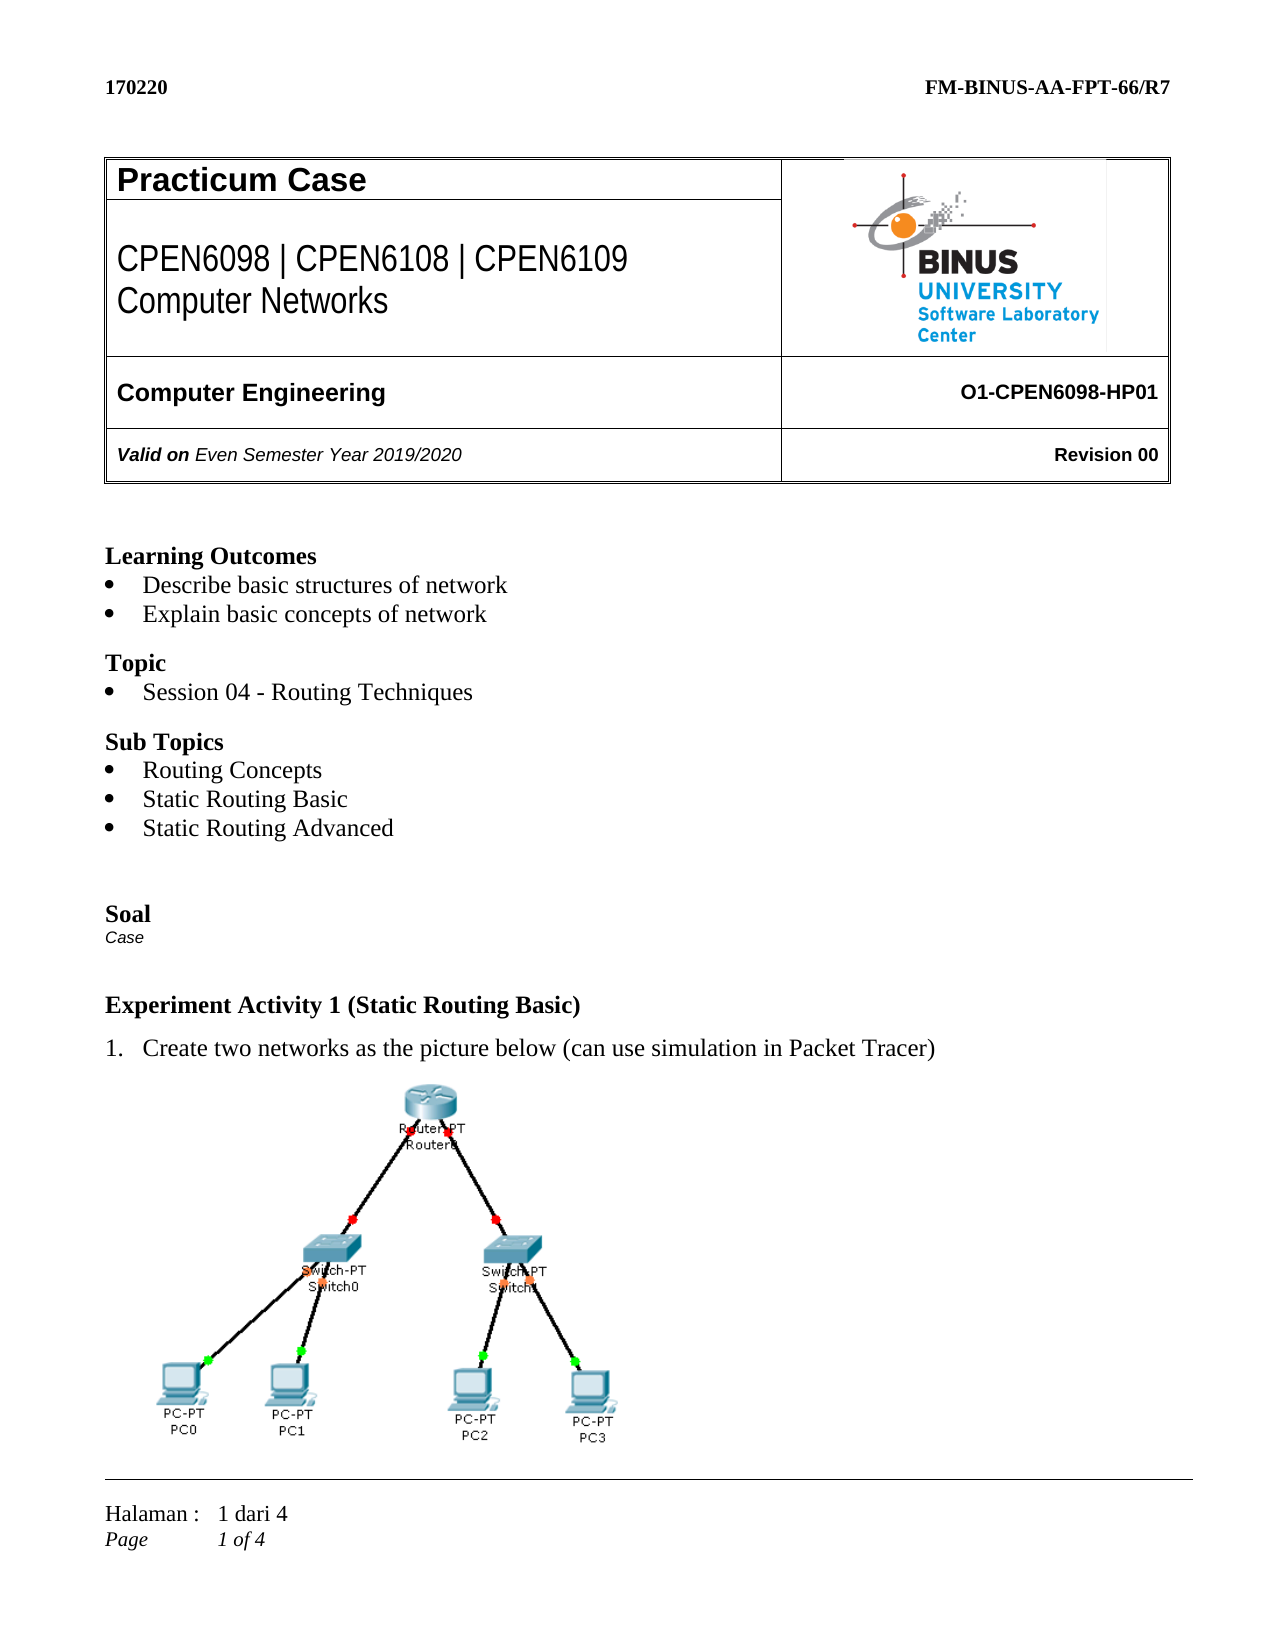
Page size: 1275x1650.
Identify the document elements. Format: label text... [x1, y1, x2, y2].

table_header [782, 160, 1168, 356]
list Routing Concepts [105, 756, 1170, 784]
table_header Practicum Case [107, 160, 781, 199]
picture [149, 1076, 628, 1444]
subtitle Soal [105, 899, 1170, 928]
table_cell Valid on Even Semester Year 2019/2020 [107, 429, 781, 481]
list Describe basic structures of network [105, 570, 1170, 599]
table_cell O1-CPEN6098-HP01 [782, 357, 1168, 427]
subtitle Topic [105, 648, 1170, 677]
subtitle Learning Outcomes [105, 541, 1170, 570]
text Case [105, 928, 1170, 947]
subtitle Sub Topics [105, 727, 1170, 756]
list Explain basic concepts of network [105, 599, 1170, 628]
list Static Routing Basic [105, 784, 1170, 813]
list Create two networks as the picture below (can use simulation in Packet Tracer) [105, 1033, 1170, 1062]
table_cell CPEN6098 | CPEN6108 | CPEN6109 Computer Networks [107, 200, 781, 356]
table_cell Computer Engineering [107, 357, 781, 427]
table_cell Revision 00 [782, 429, 1168, 481]
picture [844, 159, 1107, 352]
list Session 04 - Routing Techniques [105, 677, 1170, 706]
text Experiment Activity 1 (Static Routing Basic) [105, 990, 1170, 1019]
list Static Routing Advanced [105, 813, 1170, 842]
